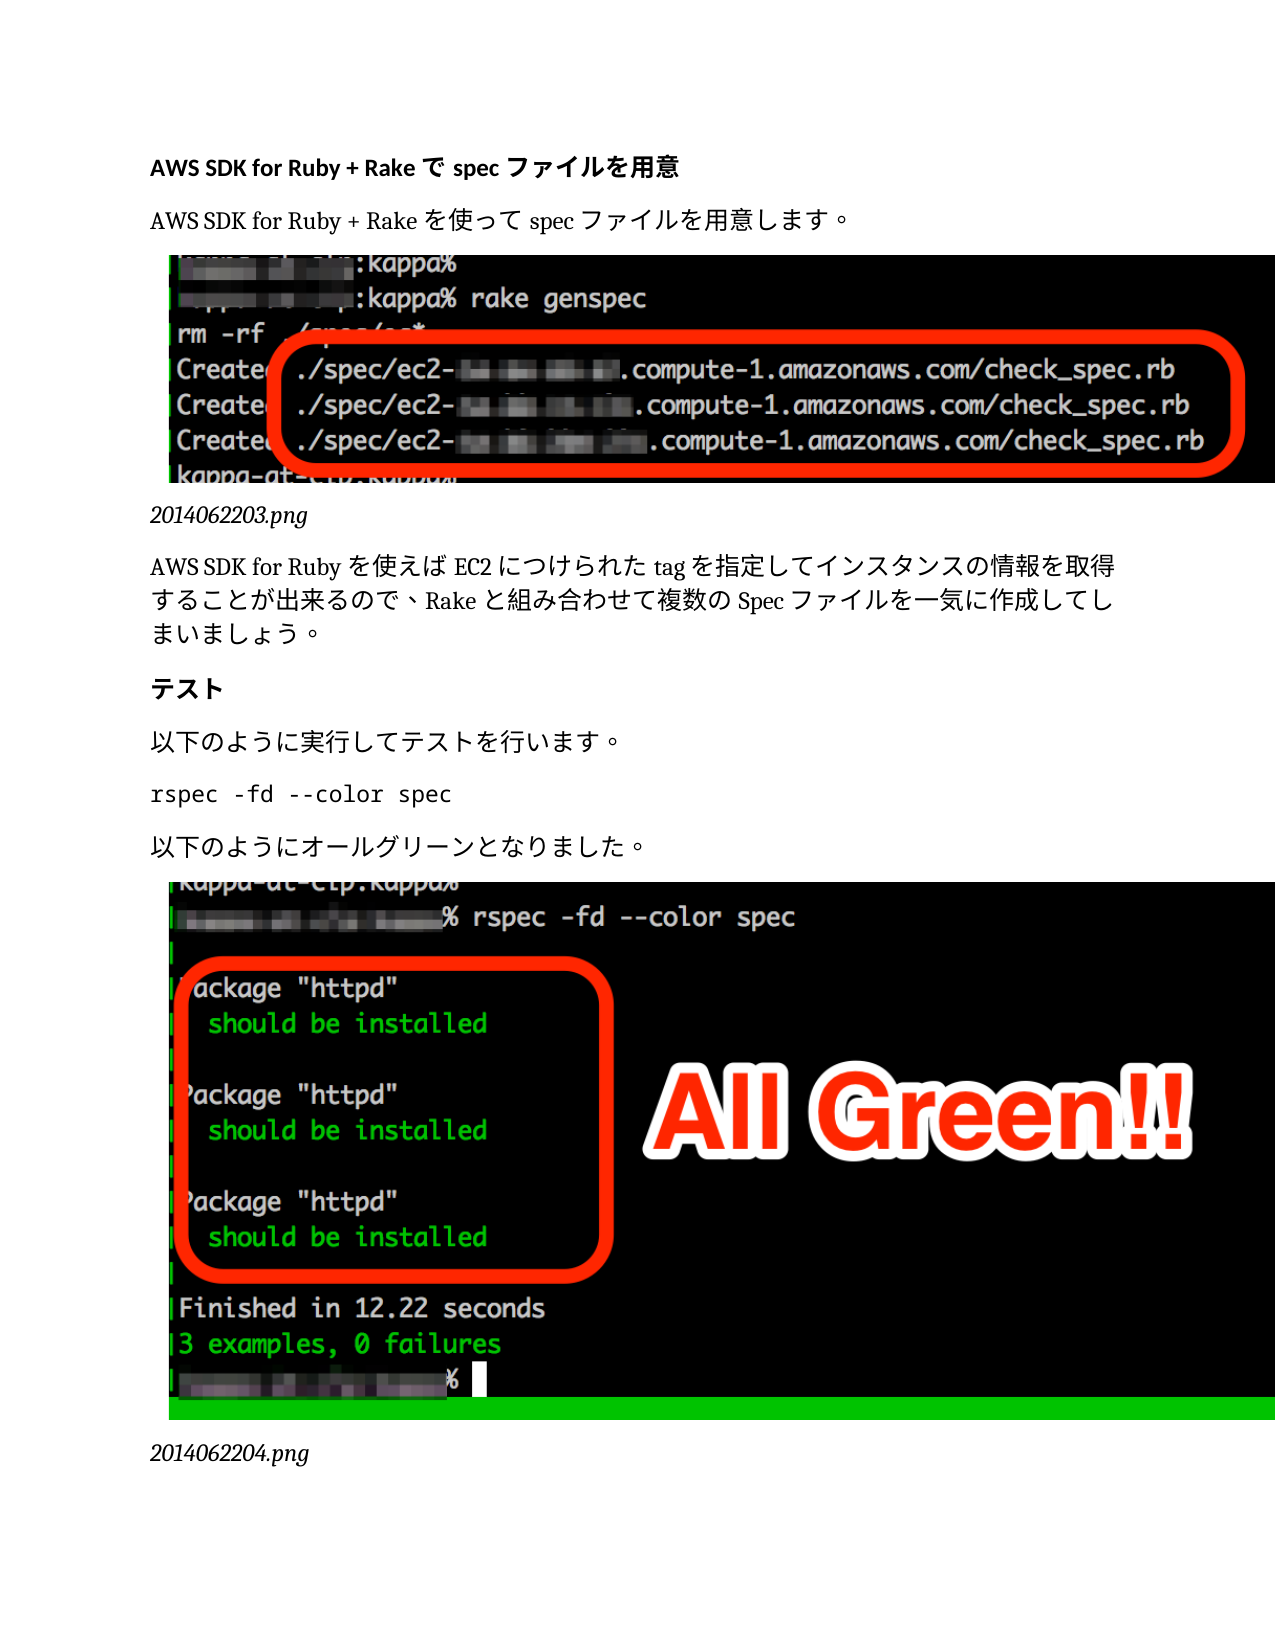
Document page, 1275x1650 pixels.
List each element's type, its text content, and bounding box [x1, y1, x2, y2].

text 以下のようにオールグリーンとなりました。 [150, 830, 1125, 864]
text AWS SDK for Ruby + Rake を使って spec ファイルを用意します。 [150, 203, 1125, 237]
text 2014062204.png [150, 1439, 1125, 1467]
picture [168, 255, 1275, 483]
subtitle AWS SDK for Ruby + Rake で spec ファイルを用意 [150, 150, 1125, 184]
subtitle テスト [150, 672, 1125, 706]
text 以下のように実行してテストを行います。 [150, 725, 1125, 759]
picture [168, 882, 1275, 1420]
text 2014062203.png [150, 501, 1125, 530]
text AWS SDK for Ruby を使えば EC2 につけられた tag を指定してインスタンスの情報を取得することが出来るので、Rake と組み合わせて複数の Spec ファイルを一気に作成してしまいましょう。 [150, 549, 1125, 651]
text rspec -fd --color spec [150, 778, 1125, 809]
